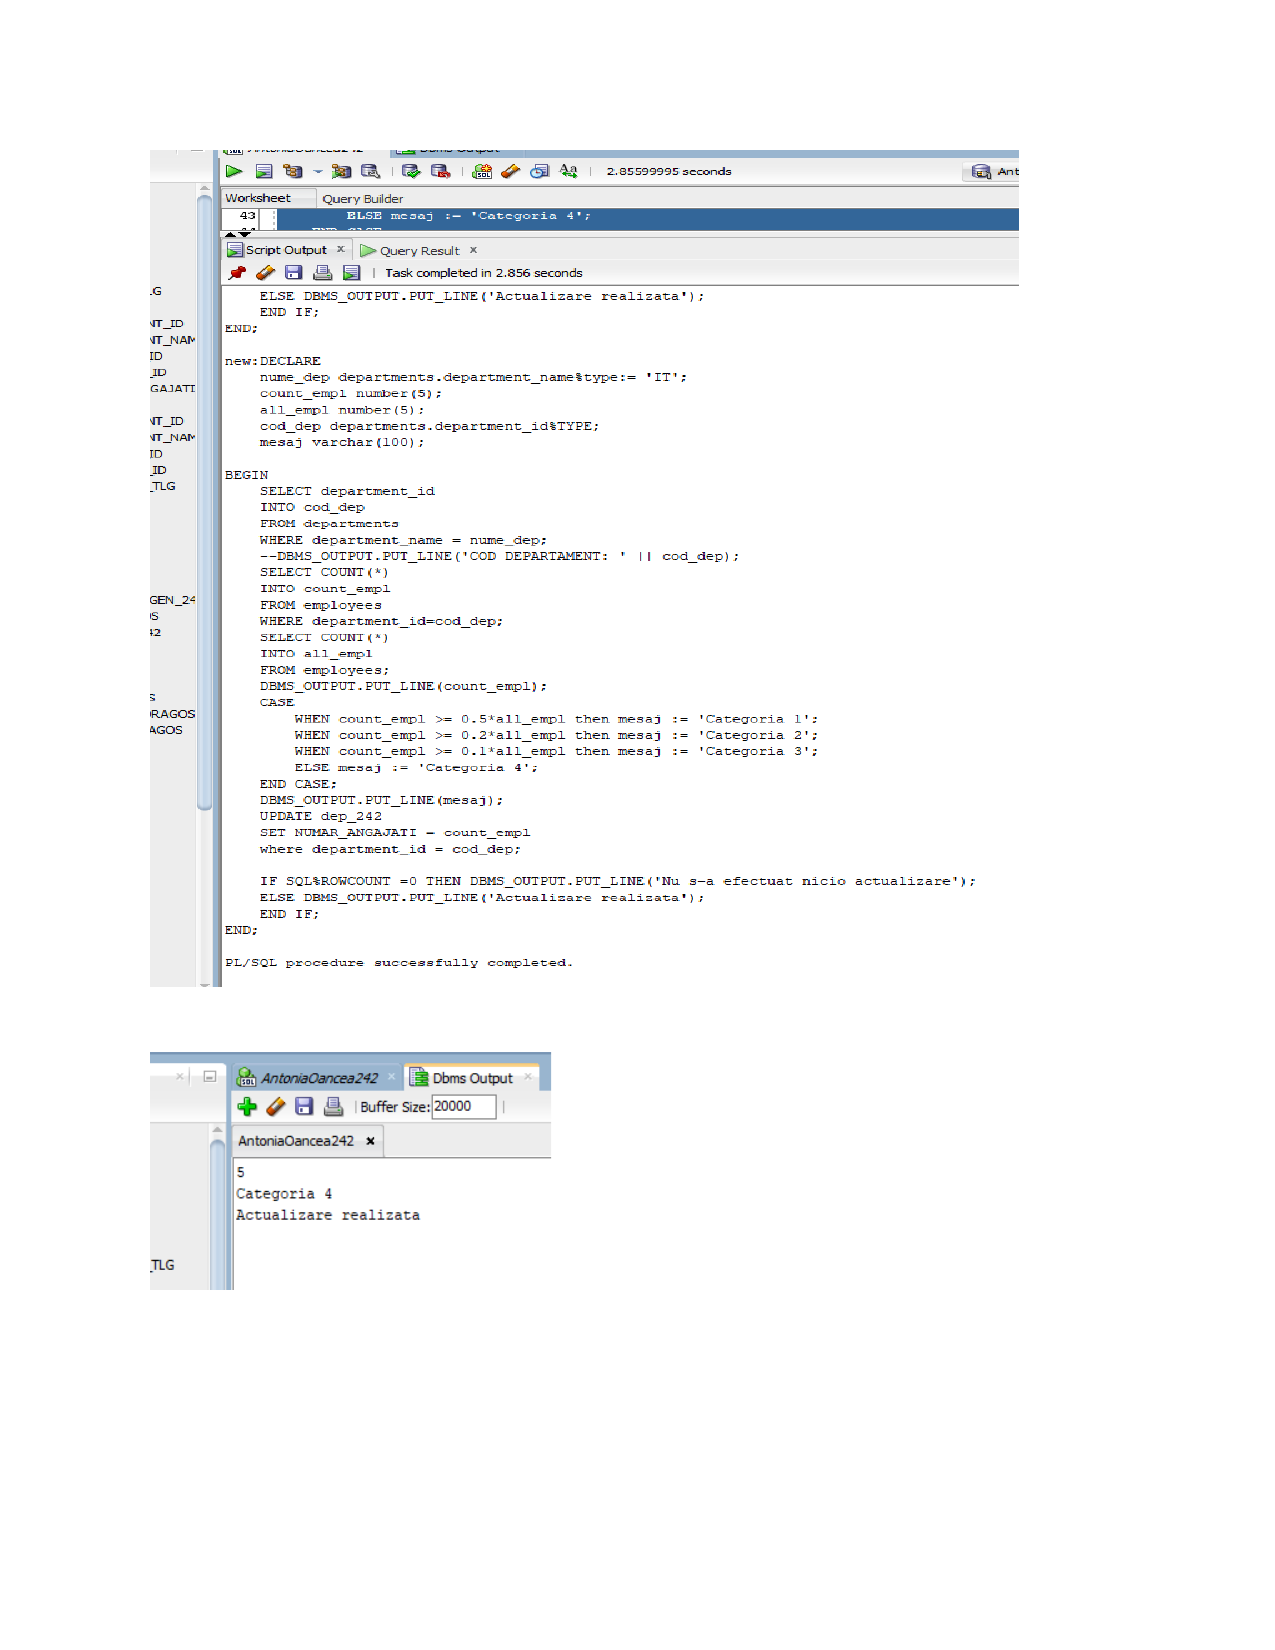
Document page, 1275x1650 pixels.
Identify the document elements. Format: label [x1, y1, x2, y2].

picture [150, 150, 1019, 987]
picture [150, 1052, 552, 1290]
